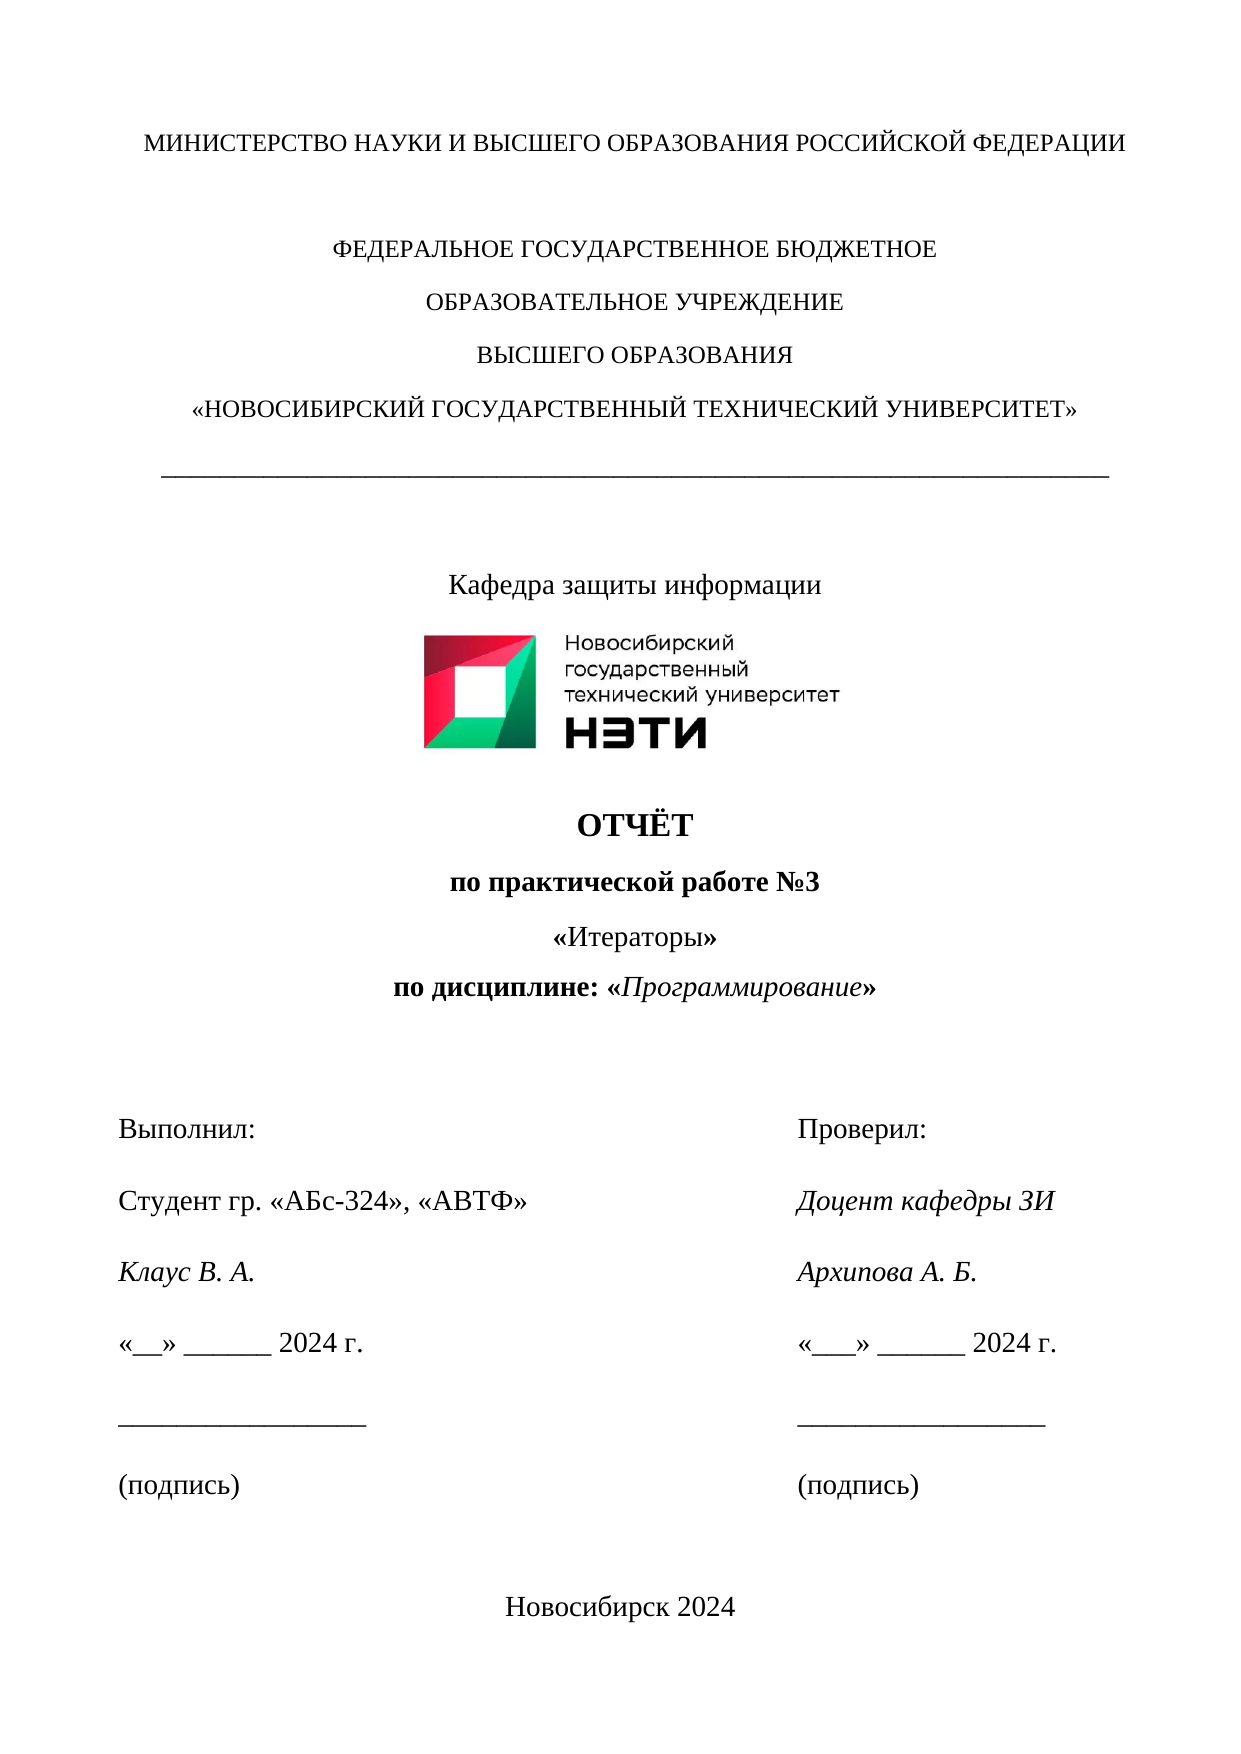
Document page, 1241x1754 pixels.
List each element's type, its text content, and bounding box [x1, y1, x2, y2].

text «Итераторы» [118, 919, 1152, 952]
text по дисциплине: «Программирование» [118, 969, 1152, 1003]
text Студент гр. «АБс-324», «АВТФ» Доцент кафедры ЗИ [118, 1183, 1152, 1216]
text ВЫСШЕГО ОБРАЗОВАНИЯ [118, 341, 1152, 369]
text ОБРАЗОВАТЕЛЬНОЕ УЧРЕЖДЕНИЕ [118, 287, 1152, 316]
text по практической работе №3 [118, 864, 1152, 898]
text _________________________________________________________________ [118, 447, 1152, 480]
text ФЕДЕРАЛЬНОЕ ГОСУДАРСТВЕННОЕ БЮДЖЕТНОЕ [118, 234, 1152, 263]
text Клаус В. А. Архипова А. Б. [118, 1254, 1152, 1287]
picture [412, 617, 857, 771]
text «НОВОСИБИРСКИЙ ГОСУДАРСТВЕННЫЙ ТЕХНИЧЕСКИЙ УНИВЕРСИТЕТ» [118, 394, 1152, 422]
text Выполнил: Проверил: [118, 1111, 1152, 1145]
text МИНИСТЕРСТВО НАУКИ И ВЫСШЕГО ОБРАЗОВАНИЯ РОССИЙСКОЙ ФЕДЕРАЦИИ [118, 128, 1152, 157]
text _________________ _________________ [118, 1396, 1152, 1429]
text ОТЧЁТ [118, 805, 1152, 844]
text Кафедра защиты информации [118, 567, 1152, 601]
text «__» ______ 2024 г. «___» ______ 2024 г. [118, 1325, 1152, 1358]
text Новосибирск 2024 [88, 1589, 1152, 1622]
text (подпись) (подпись) [118, 1467, 1152, 1501]
